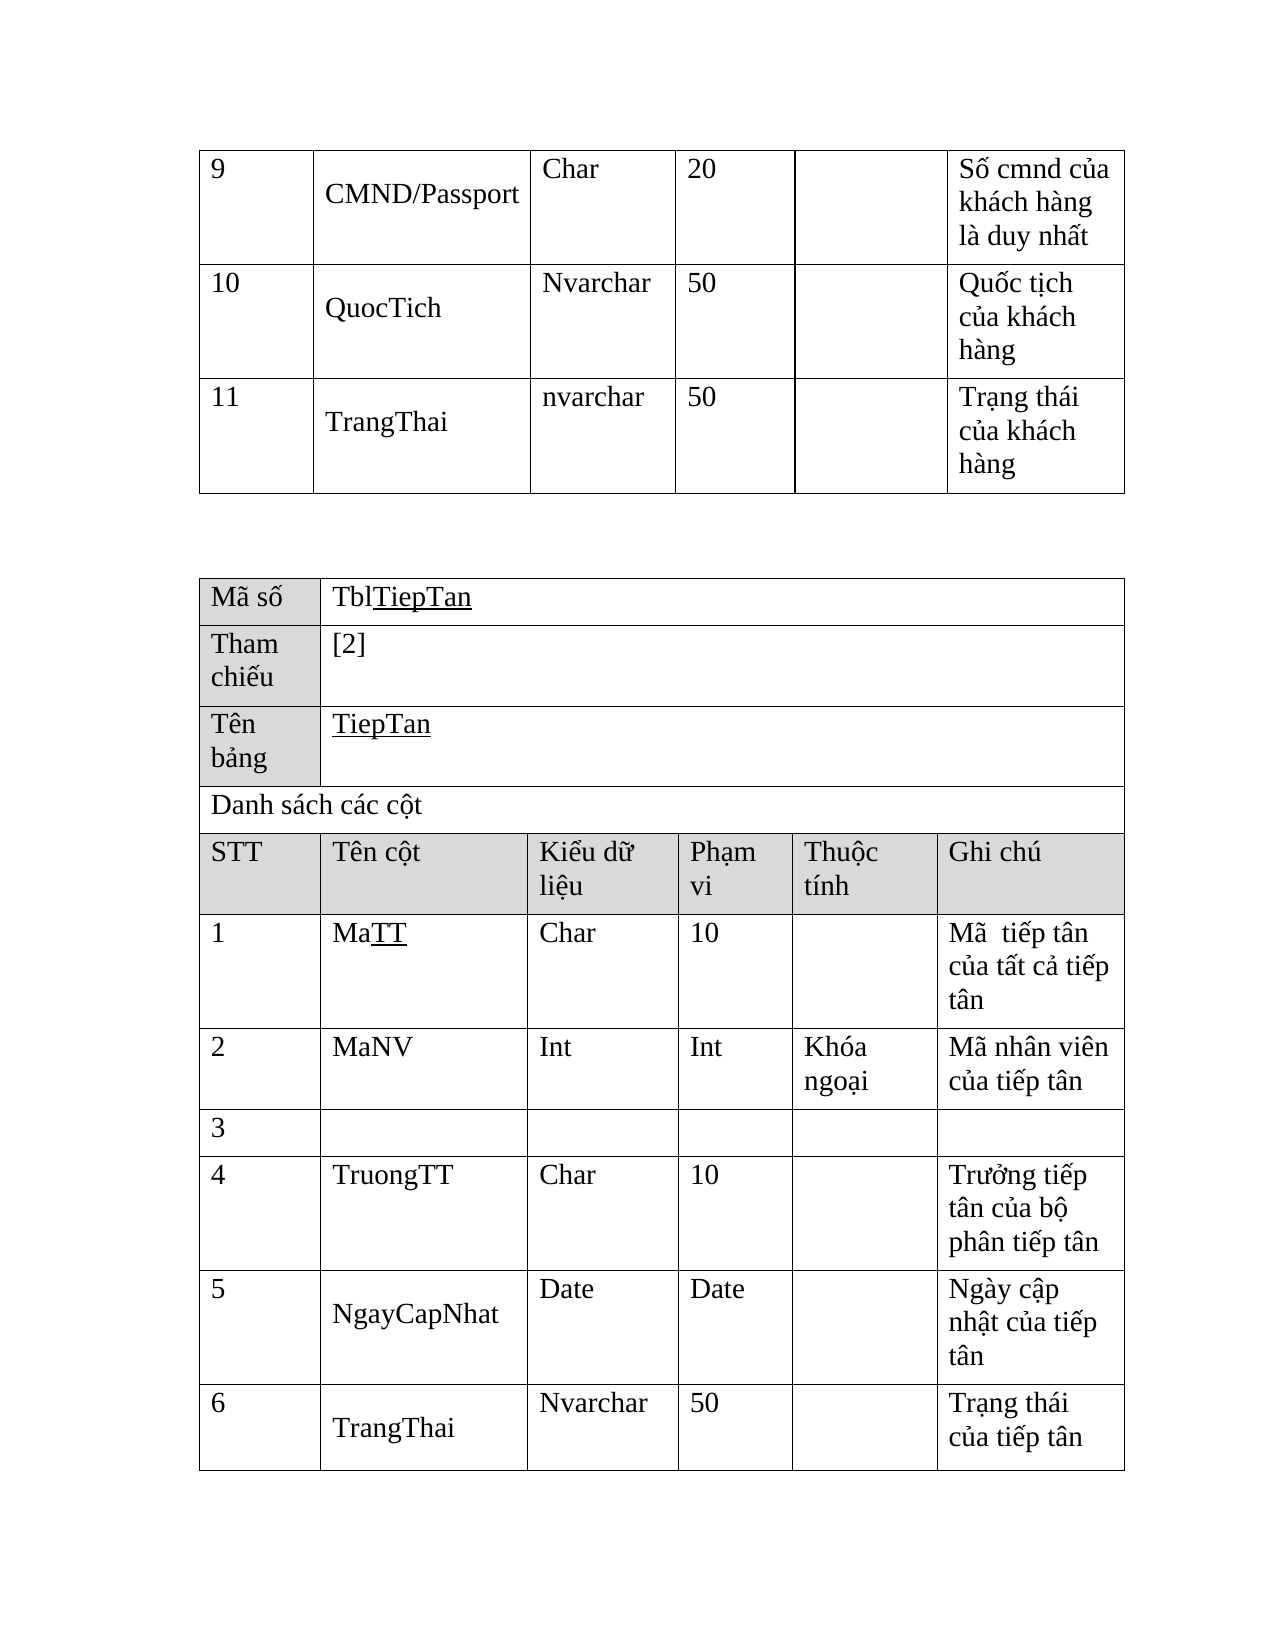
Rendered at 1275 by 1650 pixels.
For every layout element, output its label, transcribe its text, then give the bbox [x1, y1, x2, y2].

table_cell [793, 1157, 937, 1270]
table_cell [793, 1271, 937, 1384]
table_cell Nvarchar [531, 265, 675, 378]
table_cell Phạm vi [679, 834, 792, 914]
table_cell 6 [200, 1385, 320, 1469]
table_cell Ngày cập nhật của tiếp tân [938, 1271, 1124, 1384]
table_cell TrangThai [321, 1385, 527, 1469]
table_cell [796, 151, 947, 264]
table_cell Int [679, 1029, 792, 1109]
table_cell [796, 379, 947, 492]
table_cell [679, 1110, 792, 1156]
table_cell [528, 1110, 678, 1156]
table_cell QuocTich [314, 265, 530, 378]
table_cell 2 [200, 1029, 320, 1109]
table_cell NgayCapNhat [321, 1271, 527, 1384]
table_cell [793, 1110, 937, 1156]
table_cell 1 [200, 915, 320, 1028]
table_cell Nvarchar [528, 1385, 678, 1469]
table_cell Số cmnd của khách hàng là duy nhất [948, 151, 1124, 264]
table_cell [321, 1110, 527, 1156]
table_cell Char [528, 915, 678, 1028]
table_cell TrangThai [314, 379, 530, 492]
table_cell 4 [200, 1157, 320, 1270]
table_cell Danh sách các cột [200, 787, 1124, 833]
table_cell Mã tiếp tân của tất cả tiếp tân [938, 915, 1124, 1028]
table_cell 3 [200, 1110, 320, 1156]
table_cell TruongTT [321, 1157, 527, 1270]
table_cell nvarchar [531, 379, 675, 492]
table_cell Ghi chú [938, 834, 1124, 914]
table_cell MaNV [321, 1029, 527, 1109]
table_cell 10 [200, 265, 313, 378]
table_cell Tham chiếu [200, 626, 320, 706]
table_cell Char [531, 151, 675, 264]
table_cell 50 [676, 379, 794, 492]
table_cell 50 [676, 265, 794, 378]
table_cell Char [528, 1157, 678, 1270]
table_cell [793, 915, 937, 1028]
table_cell [793, 1385, 937, 1469]
table_cell Trưởng tiếp tân của bộ phân tiếp tân [938, 1157, 1124, 1270]
table_cell 10 [679, 915, 792, 1028]
table_cell Tên bảng [200, 707, 320, 786]
table_cell Trạng thái của tiếp tân [938, 1385, 1124, 1469]
table_cell Trạng thái của khách hàng [948, 379, 1124, 492]
table_cell TiepTan [321, 707, 1124, 786]
table_cell 20 [676, 151, 794, 264]
table_header TblTiepTan [321, 579, 1124, 625]
table_cell Khóa ngoại [793, 1029, 937, 1109]
table_cell 50 [679, 1385, 792, 1469]
table_cell Mã nhân viên của tiếp tân [938, 1029, 1124, 1109]
table_cell STT [200, 834, 320, 914]
table_cell CMND/Passport [314, 151, 530, 264]
table_cell 5 [200, 1271, 320, 1384]
table_cell 10 [679, 1157, 792, 1270]
table_cell 11 [200, 379, 313, 492]
table_cell Thuộc tính [793, 834, 937, 914]
table_cell [796, 265, 947, 378]
table_cell [2] [321, 626, 1124, 706]
table_cell Kiểu dữ liệu [528, 834, 678, 914]
table_cell MaTT [321, 915, 527, 1028]
table_cell Date [679, 1271, 792, 1384]
table_cell Date [528, 1271, 678, 1384]
table_cell 9 [200, 151, 313, 264]
table_cell Int [528, 1029, 678, 1109]
table_cell [938, 1110, 1124, 1156]
table_cell Quốc tịch của khách hàng [948, 265, 1124, 378]
table_header Mã số [200, 579, 320, 625]
table_cell Tên cột [321, 834, 527, 914]
